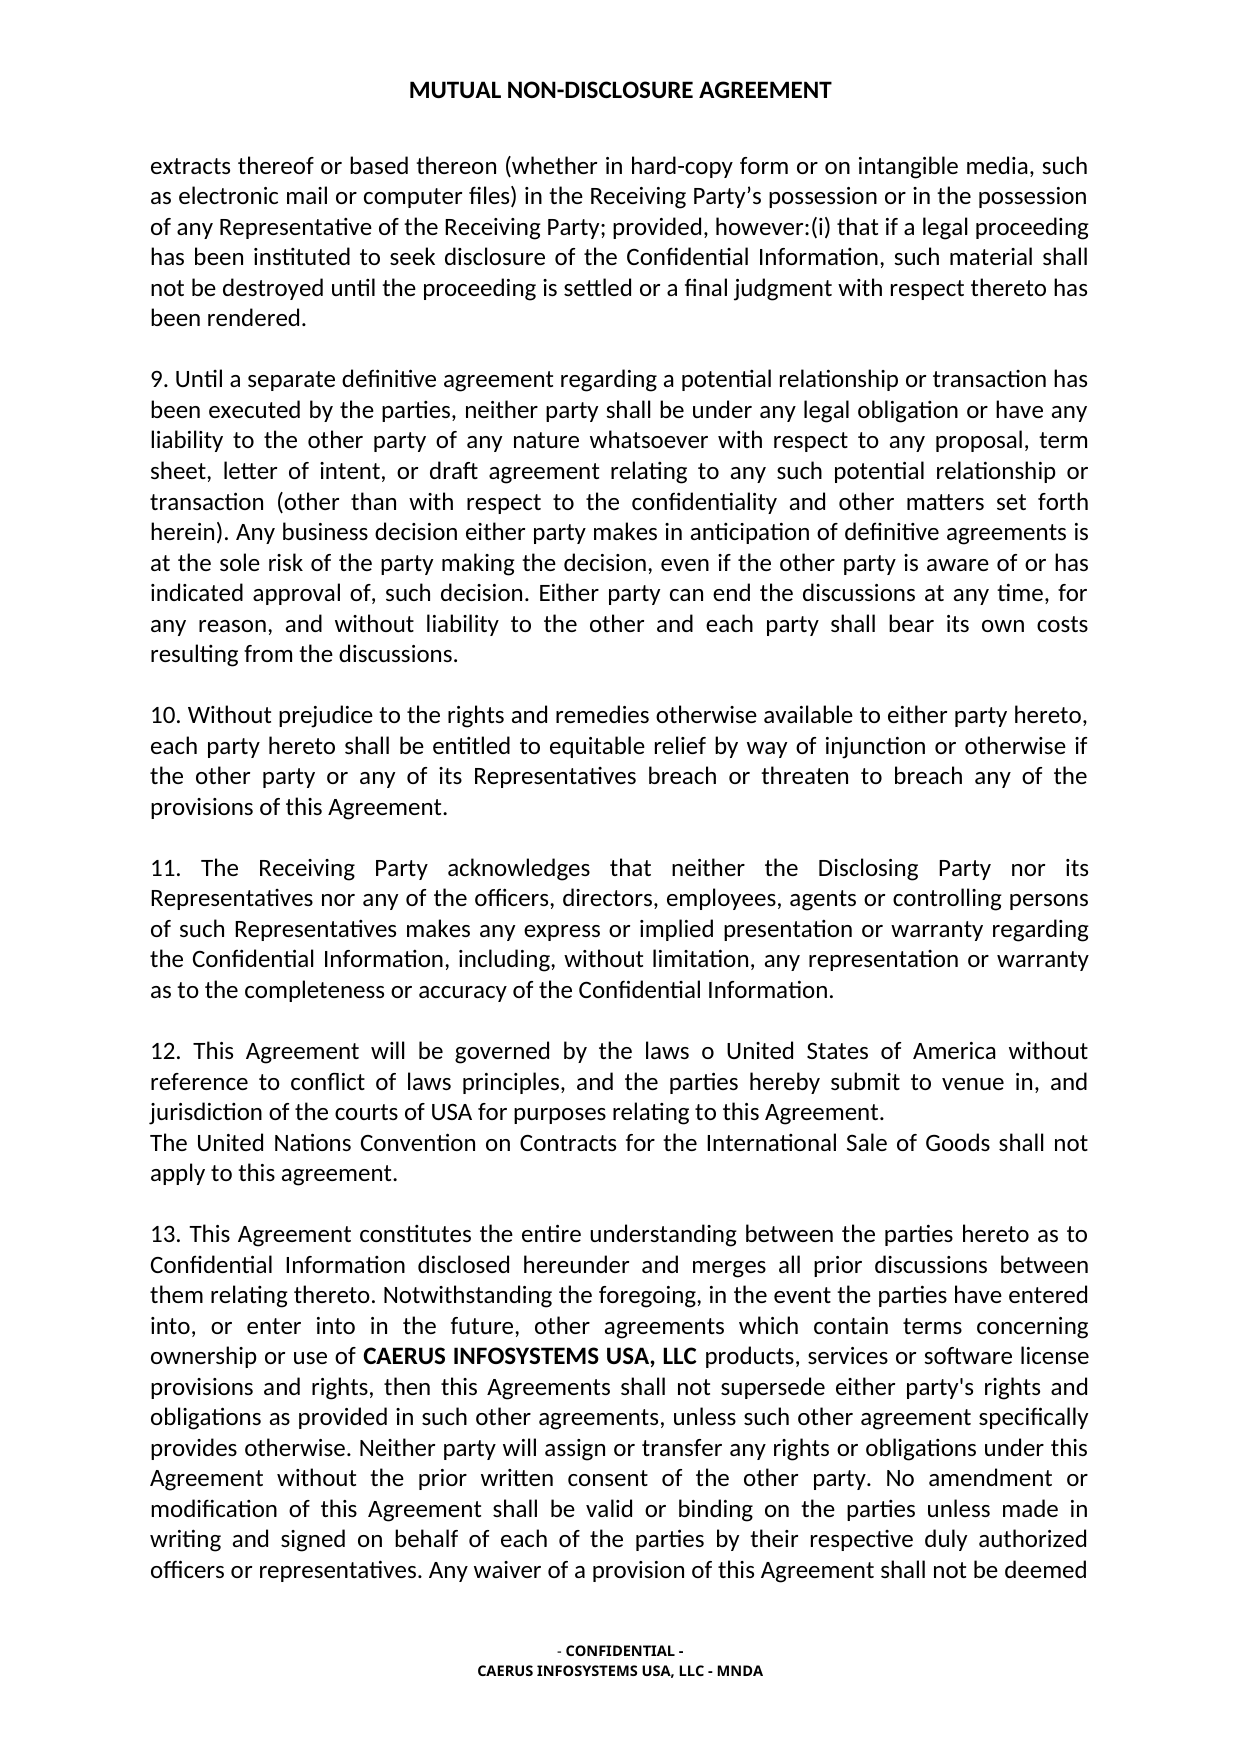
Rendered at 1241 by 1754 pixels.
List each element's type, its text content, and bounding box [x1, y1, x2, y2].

text 9. Until a separate definitive agreement regarding a potential relationship or transaction has been executed by the parties, neither party shall be under any legal obligation or have any liability to the other party of any nature whatsoever with respect to any proposal, term sheet, letter of intent, or draft agreement relating to any such potential relationship or transaction (other than with respect to the confidentiality and other matters set forth herein). Any business decision either party makes in anticipation of definitive agreements is at the sole risk of the party making the decision, even if the other party is aware of or has indicated approval of, such decision. Either party can end the discussions at any time, for any reason, and without liability to the other and each party shall bear its own costs resulting from the discussions. [150, 364, 1090, 669]
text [150, 150, 1090, 333]
text The United Nations Convention on Contracts for the International Sale of Goods shall not apply to this agreement. [150, 1127, 1090, 1188]
text 11. The Receiving Party acknowledges that neither the Disclosing Party nor its Representatives nor any of the officers, directors, employees, agents or controlling persons of such Representatives makes any express or implied presentation or warranty regarding the Confidential Information, including, without limitation, any representation or warranty as to the completeness or accuracy of the Confidential Information. [150, 852, 1090, 1004]
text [150, 1218, 1090, 1584]
text 12. This Agreement will be governed by the laws o United States of America without reference to conflict of laws principles, and the parties hereby submit to venue in, and jurisdiction of the courts of USA for purposes relating to this Agreement. [150, 1035, 1090, 1127]
text 10. Without prejudice to the rights and remedies otherwise available to either party hereto, each party hereto shall be entitled to equitable relief by way of injunction or otherwise if the other party or any of its Representatives breach or threaten to breach any of the provisions of this Agreement. [150, 699, 1090, 821]
